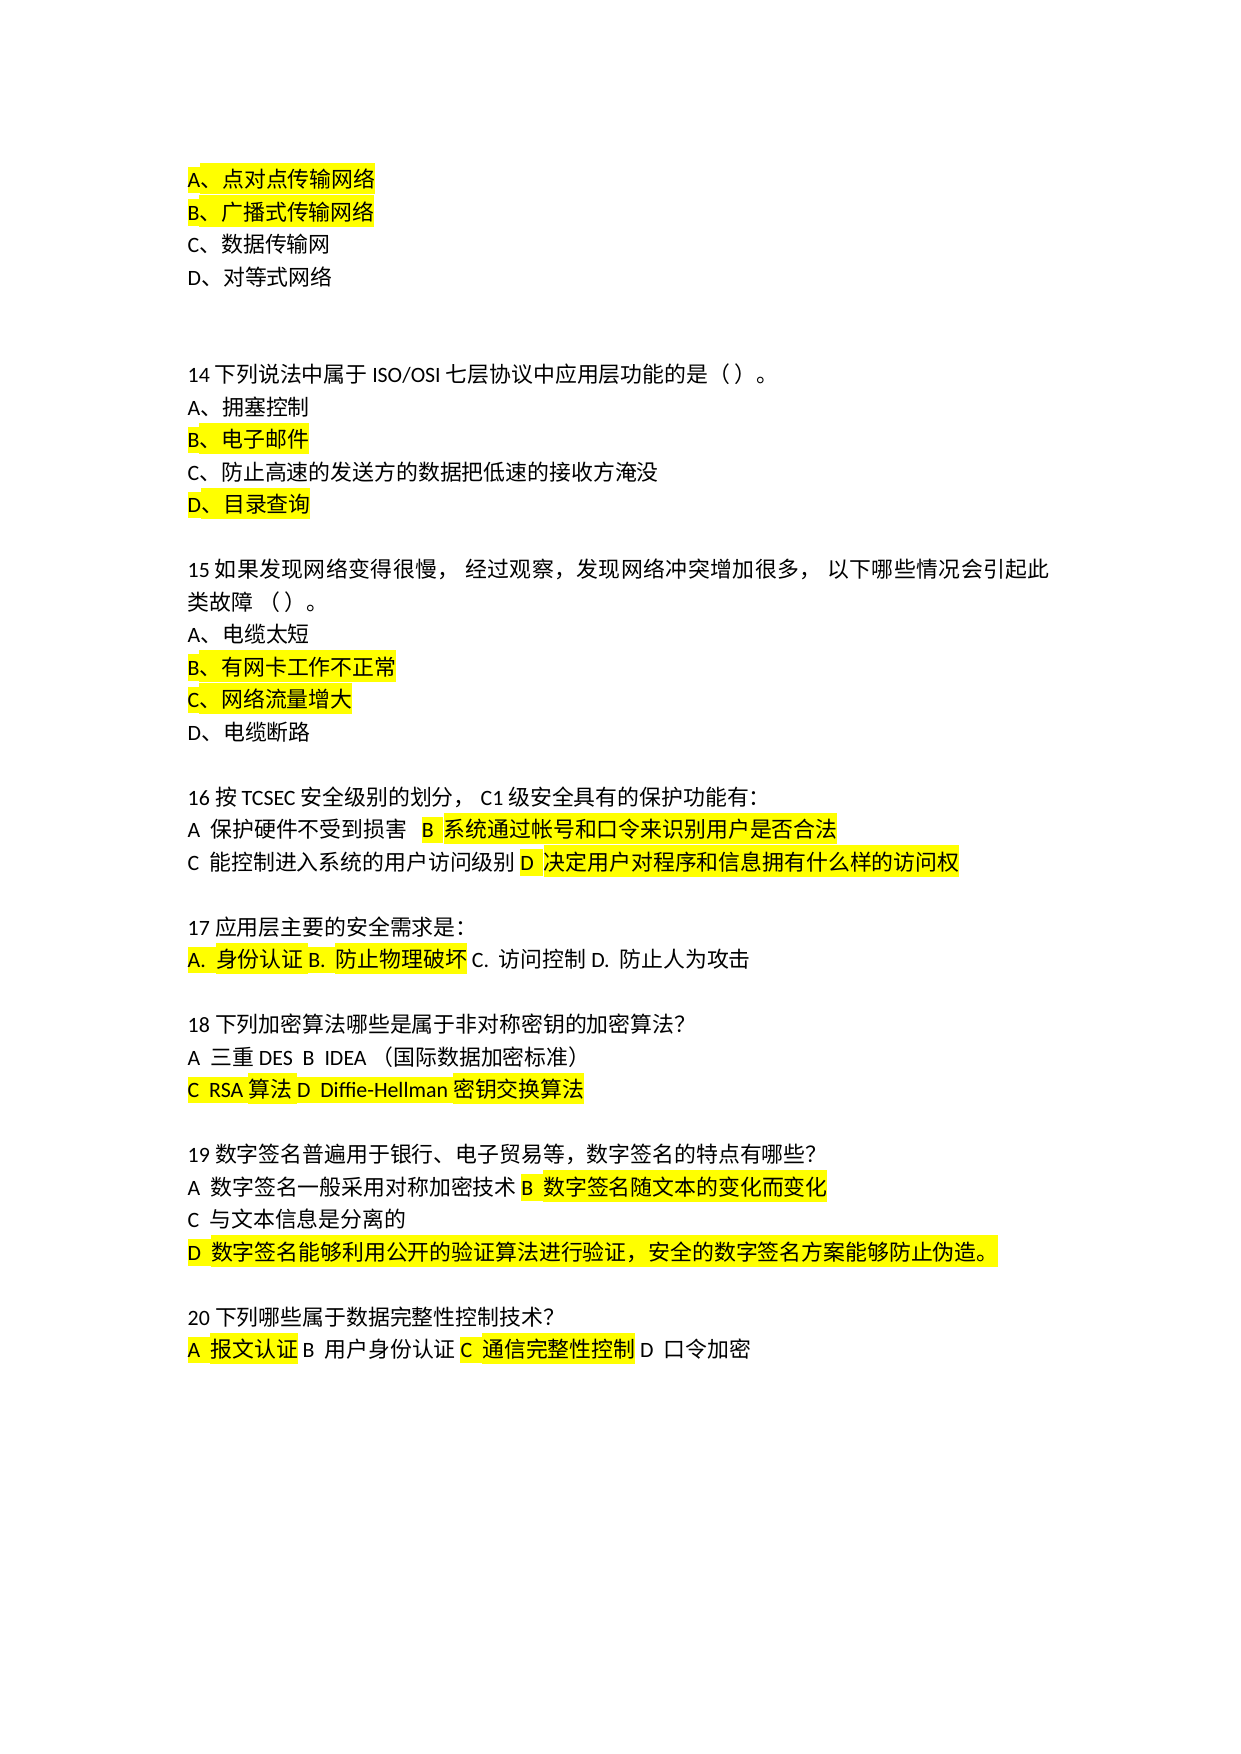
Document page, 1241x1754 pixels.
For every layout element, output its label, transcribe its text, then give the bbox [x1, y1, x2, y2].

text 18 下列加密算法哪些是属于非对称密钥的加密算法？ [187, 1007, 1053, 1039]
text A 保护硬件不受到损害 B 系统通过帐号和口令来识别用户是否合法 [187, 812, 1053, 844]
text C RSA 算法 D Diffie-Hellman 密钥交换算法 [187, 1072, 1053, 1104]
text D、对等式网络 [187, 259, 1053, 292]
text 19 数字签名普遍用于银行、电子贸易等，数字签名的特点有哪些？ [187, 1137, 1053, 1169]
text C、网络流量增大 [187, 682, 1053, 714]
text 17 应用层主要的安全需求是： [187, 909, 1053, 942]
text A. 身份认证 B. 防止物理破坏 C. 访问控制 D. 防止人为攻击 [187, 942, 1053, 974]
text D、目录查询 [187, 487, 1053, 519]
text 20 下列哪些属于数据完整性控制技术？ [187, 1299, 1053, 1332]
text A 数字签名一般采用对称加密技术 B 数字签名随文本的变化而变化 [187, 1169, 1053, 1202]
text C 能控制进入系统的用户访问级别 D 决定用户对程序和信息拥有什么样的访问权 [187, 844, 1053, 877]
text B、电子邮件 [187, 422, 1053, 454]
text A、拥塞控制 [187, 389, 1053, 422]
text C 与文本信息是分离的 [187, 1202, 1053, 1234]
text D、电缆断路 [187, 714, 1053, 747]
text 15如果发现网络变得很慢， 经过观察，发现网络冲突增加很多， 以下哪些情况会引起此类故障 （ ）。 [187, 552, 1053, 617]
text A 报文认证 B 用户身份认证 C 通信完整性控制 D 口令加密 [187, 1332, 1053, 1364]
text B、广播式传输网络 [187, 194, 1053, 227]
text A、点对点传输网络 [187, 162, 1053, 194]
text 16 按 TCSEC 安全级别的划分， C1 级安全具有的保护功能有： [187, 779, 1053, 812]
text A 三重 DES B IDEA （国际数据加密标准） [187, 1039, 1053, 1072]
text B、有网卡工作不正常 [187, 649, 1053, 682]
text C、防止高速的发送方的数据把低速的接收方淹没 [187, 454, 1053, 487]
text A、电缆太短 [187, 617, 1053, 649]
text C、数据传输网 [187, 227, 1053, 259]
text 14下列说法中属于 ISO/OSI 七层协议中应用层功能的是（ ）。 [187, 357, 1053, 389]
text D 数字签名能够利用公开的验证算法进行验证，安全的数字签名方案能够防止伪造。 [187, 1234, 1053, 1267]
